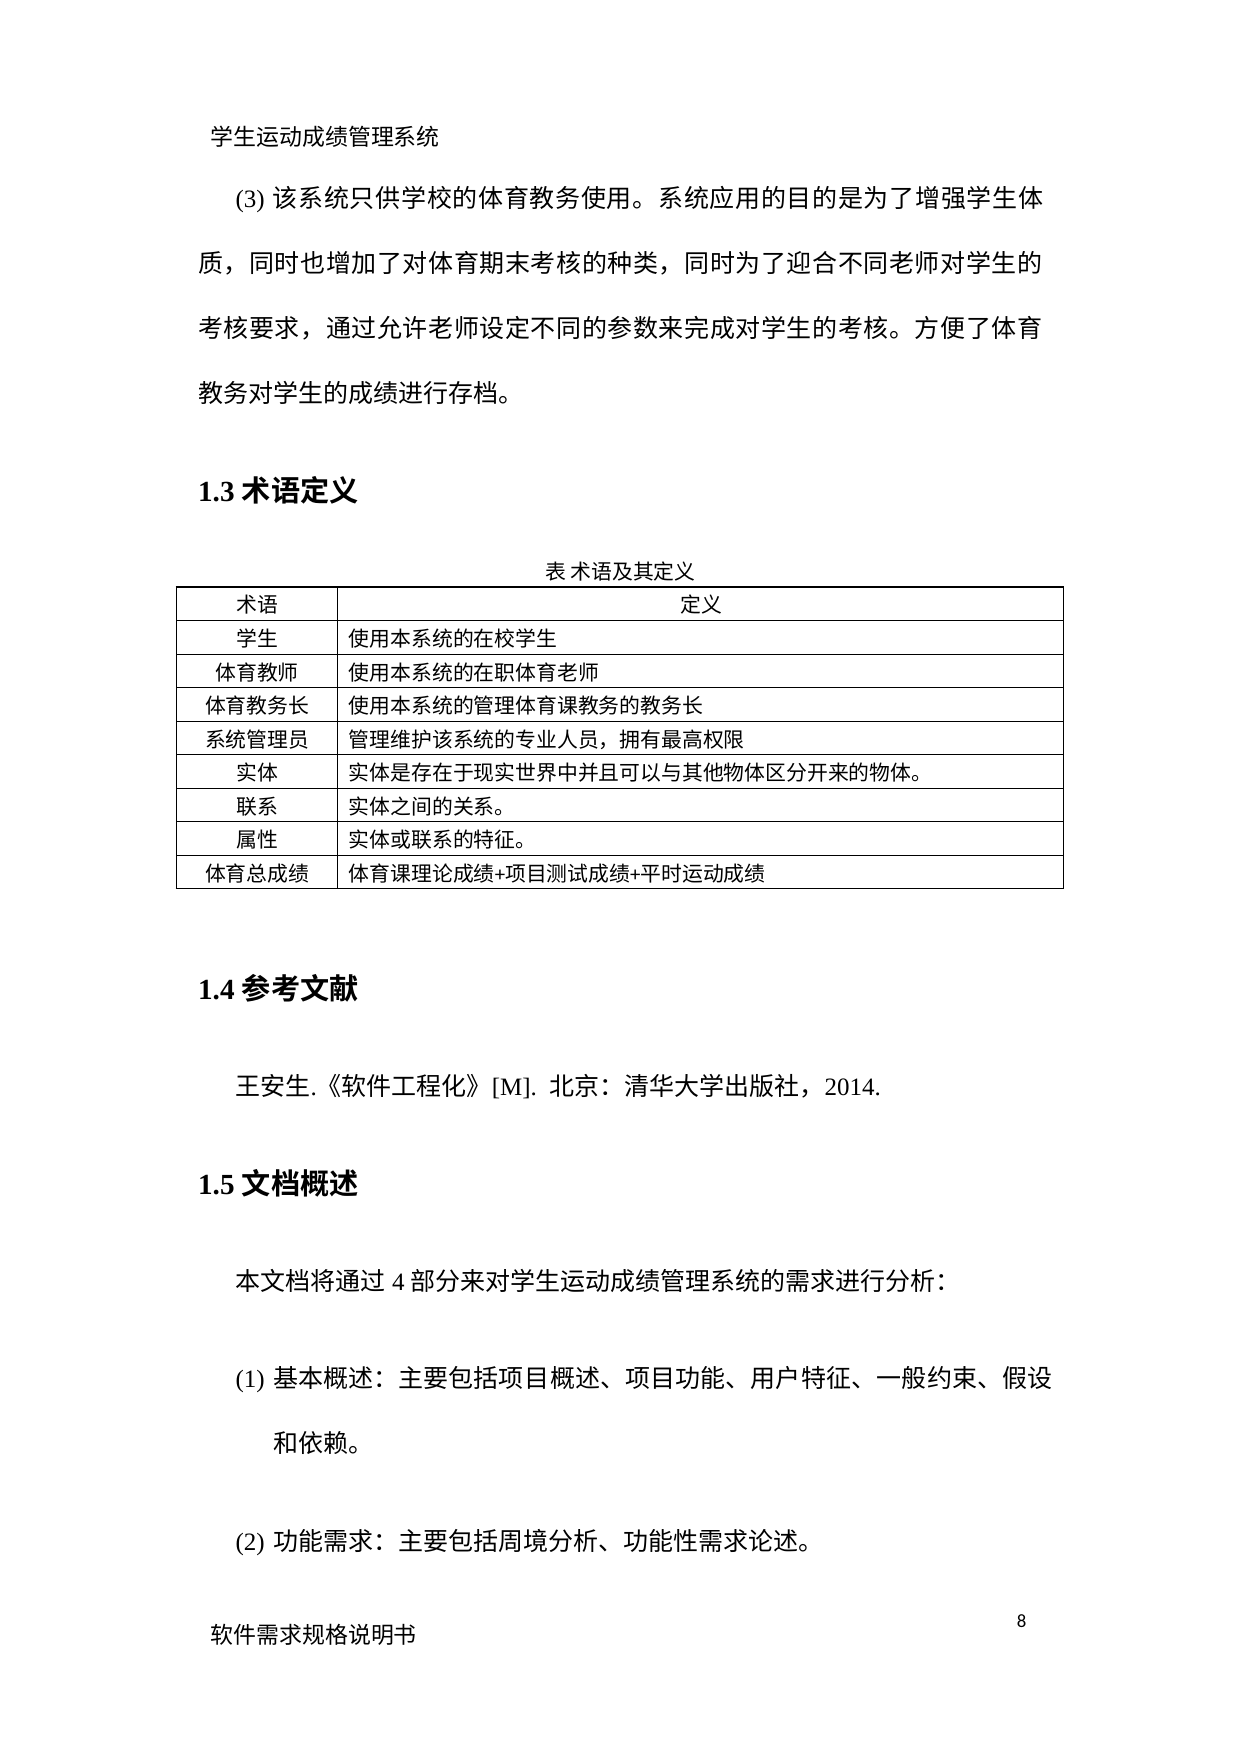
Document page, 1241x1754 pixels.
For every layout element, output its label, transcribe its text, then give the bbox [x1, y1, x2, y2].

text 1.3 术语定义 [198, 456, 1053, 521]
table_cell 联系 [177, 789, 337, 821]
table_header 定义 [338, 588, 1063, 620]
table_cell 体育教务长 [177, 688, 337, 721]
table_cell 体育教师 [177, 655, 337, 687]
table_cell 实体是存在于现实世界中并且可以与其他物体区分开来的物体。 [338, 755, 1063, 788]
table_cell 体育总成绩 [177, 856, 337, 888]
table_cell 使用本系统的在校学生 [338, 621, 1063, 653]
table_cell 使用本系统的在职体育老师 [338, 655, 1063, 687]
table_cell 系统管理员 [177, 722, 337, 754]
table_cell 使用本系统的管理体育课教务的教务长 [338, 688, 1063, 721]
table_cell 学生 [177, 621, 337, 653]
text 王安生.《软件工程化》[M]. 北京：清华大学出版社，2014. [235, 1052, 1053, 1117]
table_cell 管理维护该系统的专业人员，拥有最高权限 [338, 722, 1063, 754]
text 本文档将通过 4 部分来对学生运动成绩管理系统的需求进行分析： [235, 1247, 1053, 1312]
table_cell 实体 [177, 755, 337, 788]
list 基本概述：主要包括项目概述、项目功能、用户特征、一般约束、假设和依赖。 [235, 1344, 1053, 1474]
table_cell 实体或联系的特征。 [338, 822, 1063, 855]
table_cell 属性 [177, 822, 337, 855]
table_header 术语 [177, 588, 337, 620]
list 功能需求：主要包括周境分析、功能性需求论述。 [235, 1507, 1053, 1572]
table_cell 体育课理论成绩+项目测试成绩+平时运动成绩 [338, 856, 1063, 888]
text 表 术语及其定义 [187, 554, 1053, 586]
text 1.5 文档概述 [198, 1149, 1053, 1214]
text (3) 该系统只供学校的体育教务使用。系统应用的目的是为了增强学生体质，同时也增加了对体育期末考核的种类，同时为了迎合不同老师对学生的考核要求，通过允许老师设定不同的参数来完成对学生的考核。方便了体育教务对学生的成绩进行存档。 [198, 164, 1044, 424]
table_cell 实体之间的关系。 [338, 789, 1063, 821]
text 1.4 参考文献 [198, 954, 1053, 1019]
